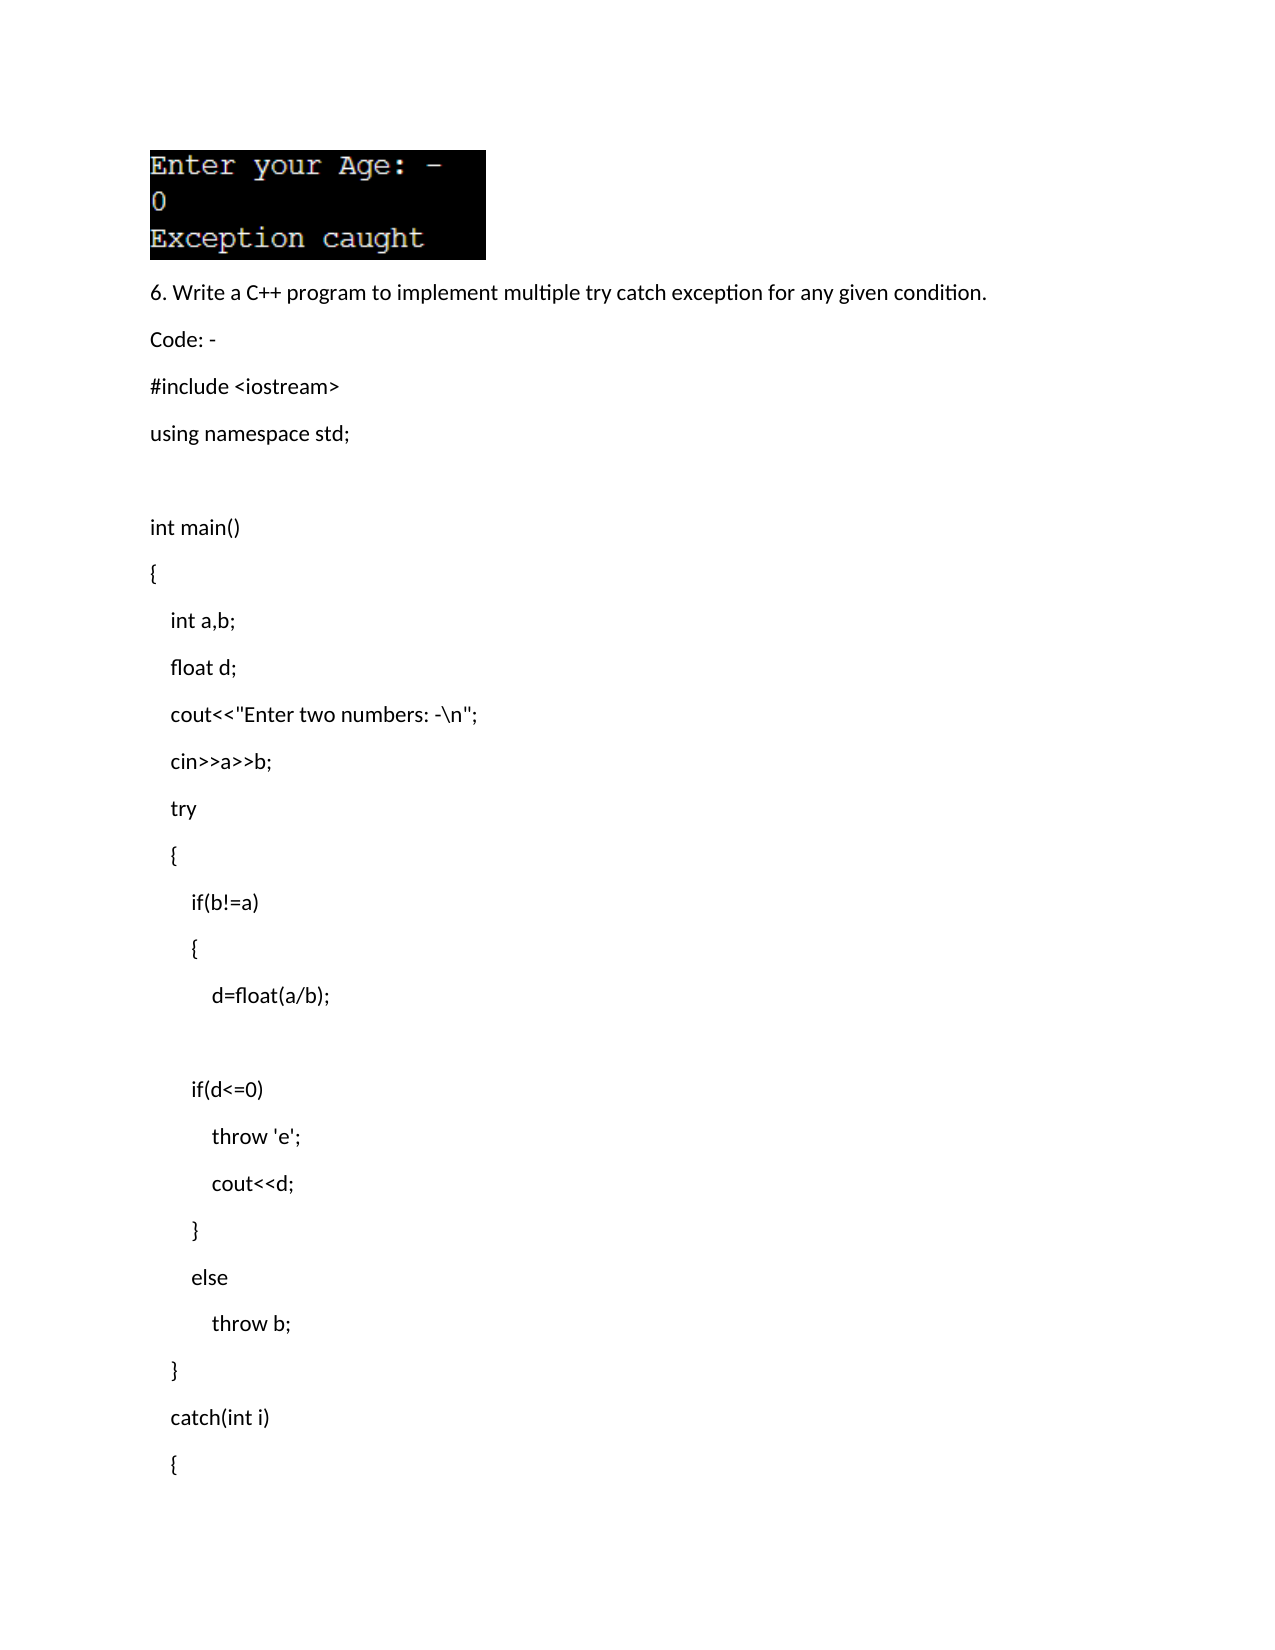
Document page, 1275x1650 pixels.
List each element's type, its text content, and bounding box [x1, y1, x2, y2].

text else [150, 1263, 1125, 1291]
text 6. Write a C++ program to implement multiple try catch exception for any given condition. [150, 278, 1125, 306]
text throw 'e'; [150, 1122, 1125, 1150]
text Code: - [150, 325, 1125, 353]
text try [150, 794, 1125, 822]
text float d; [150, 653, 1125, 681]
text } [150, 1216, 1125, 1244]
text } [150, 1356, 1125, 1384]
text #include <iostream> [150, 372, 1125, 400]
text { [150, 934, 1125, 962]
text if(b!=a) [150, 888, 1125, 916]
text int main() [150, 513, 1125, 541]
text { [150, 559, 1125, 587]
text throw b; [150, 1309, 1125, 1337]
text int a,b; [150, 606, 1125, 634]
text d=float(a/b); [150, 981, 1125, 1009]
text catch(int i) [150, 1403, 1125, 1431]
text cin>>a>>b; [150, 747, 1125, 775]
text cout<<d; [150, 1169, 1125, 1197]
text cout<<"Enter two numbers: -\n"; [150, 700, 1125, 728]
text if(d<=0) [150, 1075, 1125, 1103]
text using namespace std; [150, 419, 1125, 447]
picture [150, 150, 486, 260]
text { [150, 1450, 1125, 1478]
text { [150, 841, 1125, 869]
